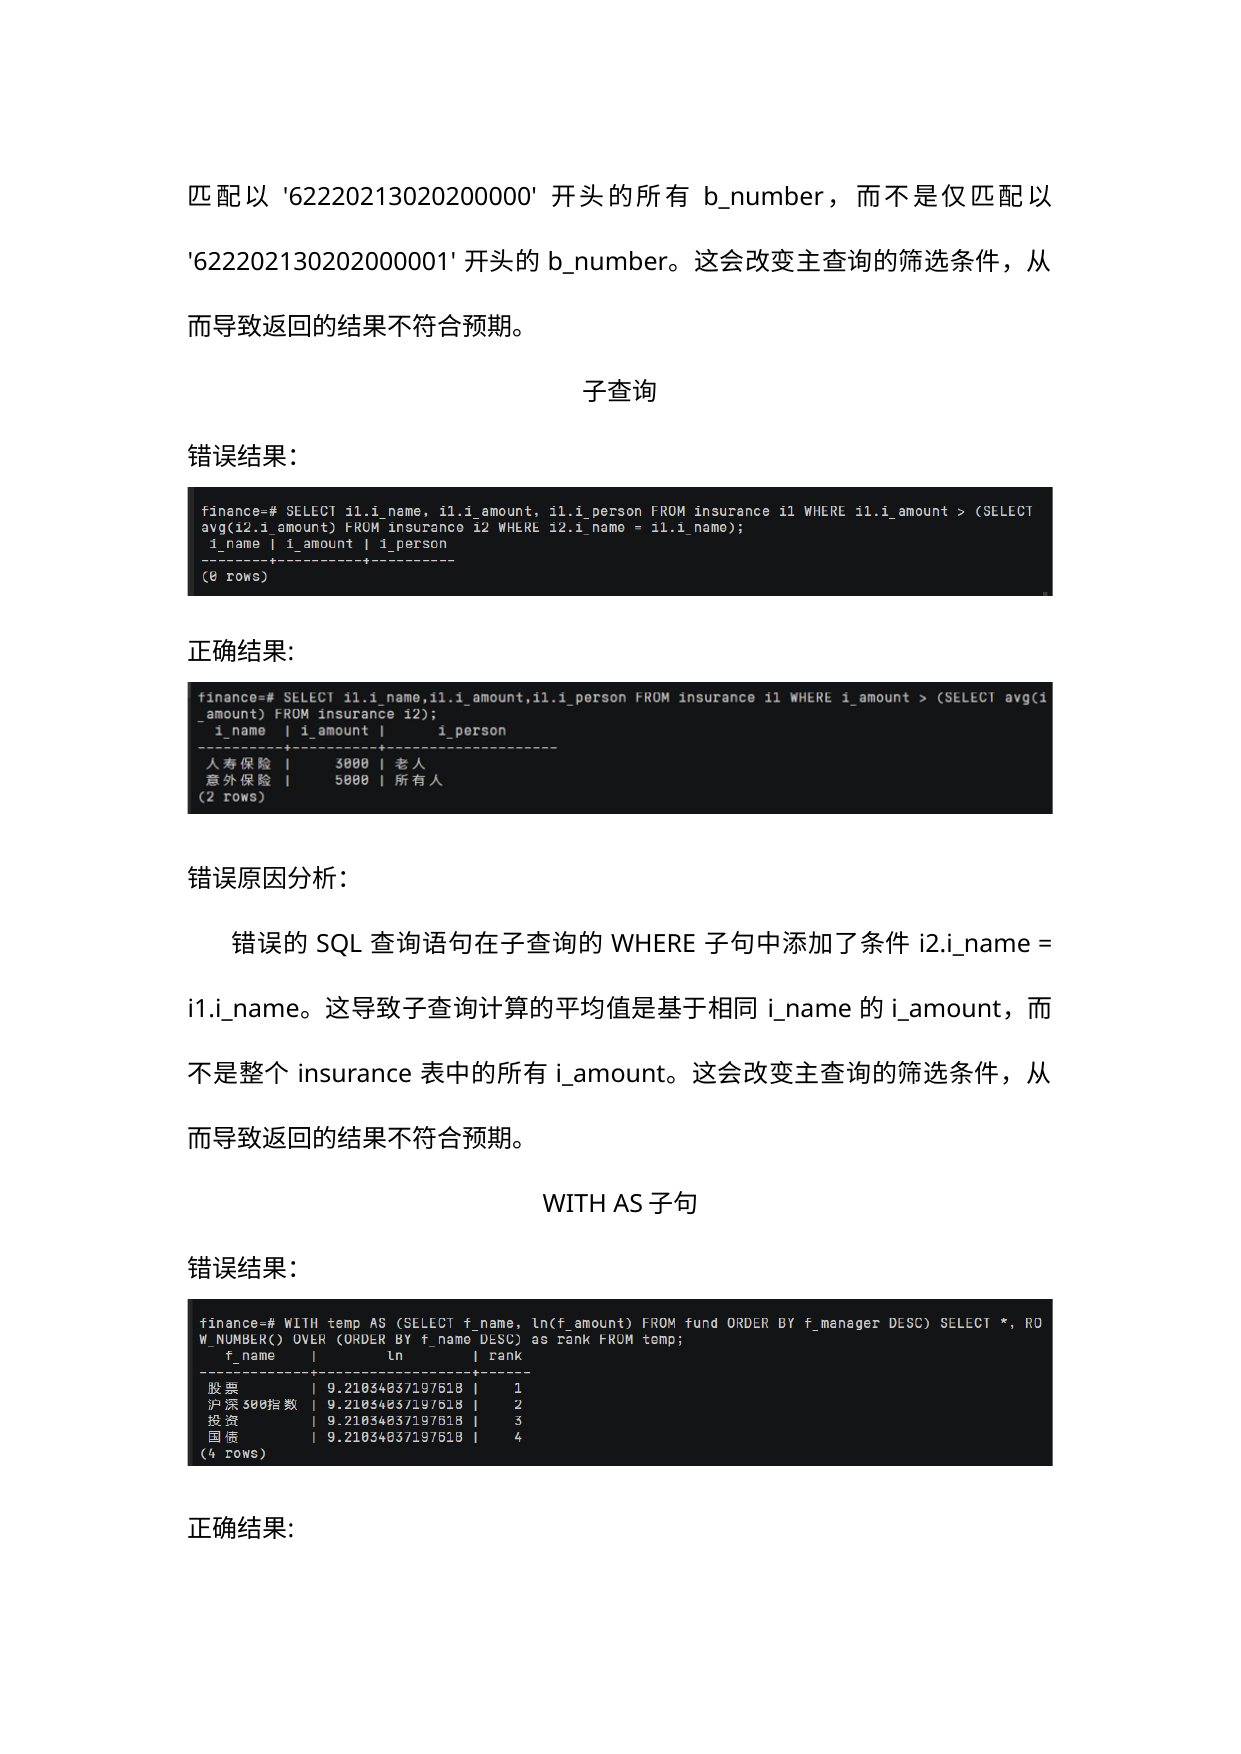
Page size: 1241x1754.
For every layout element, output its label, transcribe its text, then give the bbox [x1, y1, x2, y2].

picture [187, 487, 1053, 596]
text 正确结果: [187, 617, 1053, 682]
text 错误结果： [187, 422, 1053, 487]
text 错误原因分析： [187, 844, 1053, 909]
text WITH AS子句 [187, 1169, 1053, 1234]
text 错误的 SQL 查询语句在子查询的 WHERE 子句中添加了条件 i2.i_name = i1.i_name。这导致子查询计算的平均值是基于相同 i_name 的 i_amount，而不是整个 insurance 表中的所有 i_amount。这会改变主查询的筛选条件，从而导致返回的结果不符合预期。 [187, 909, 1053, 1169]
text 子查询 [187, 357, 1053, 422]
text 正确结果: [187, 1494, 1053, 1559]
picture [187, 1299, 1053, 1466]
text 错误结果： [187, 1234, 1053, 1299]
picture [187, 682, 1053, 814]
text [187, 162, 1053, 357]
